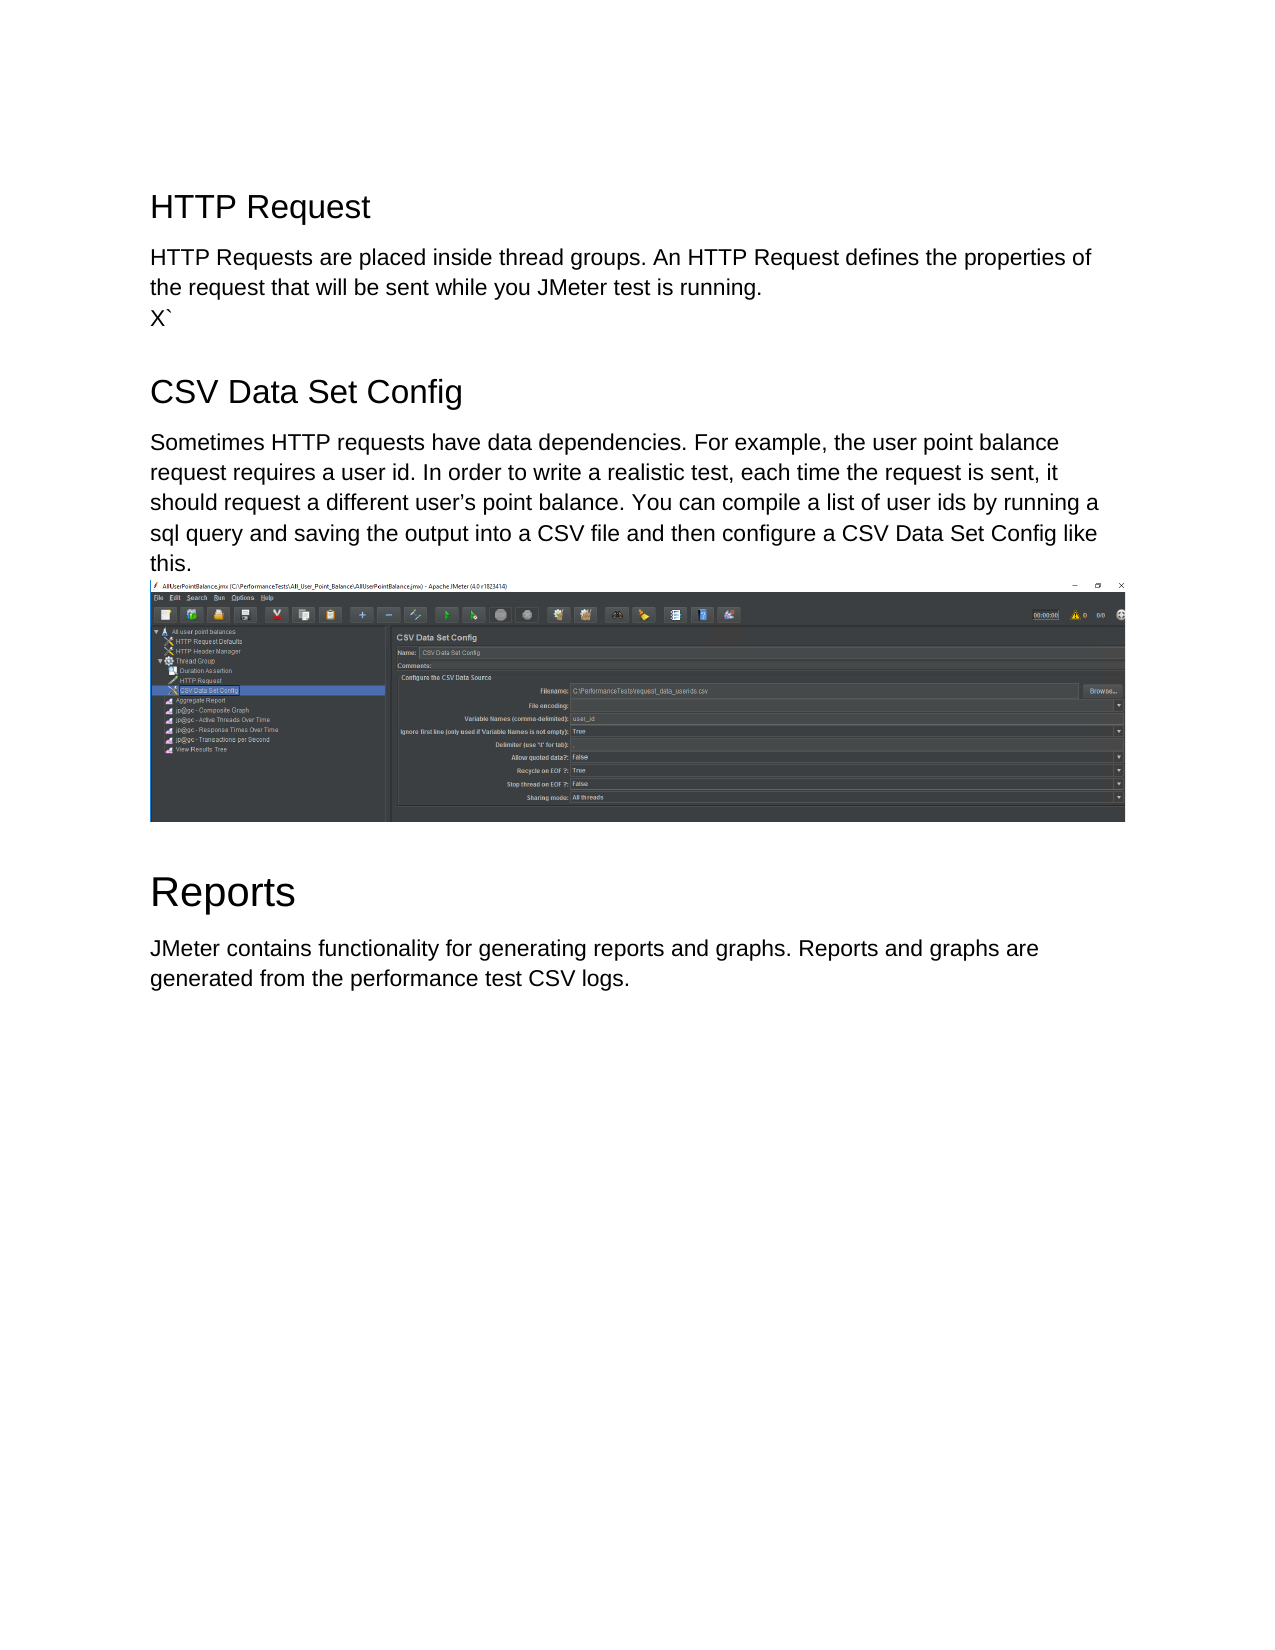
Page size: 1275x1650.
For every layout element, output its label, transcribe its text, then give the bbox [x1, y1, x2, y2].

text Sometimes HTTP requests have data dependencies. For example, the user point balance request requires a user id. In order to write a realistic test, each time the request is sent, it should request a different user’s point balance. You can compile a list of user ids by running a sql query and saving the output into a CSV file and then configure a CSV Data Set Config like this. [150, 429, 1125, 576]
subtitle HTTP Request [150, 187, 1125, 226]
text HTTP Requests are placed inside thread groups. An HTTP Request defines the properties of the request that will be sent while you JMeter test is running. [150, 244, 1125, 301]
subtitle CSV Data Set Config [150, 372, 1125, 411]
text X` [150, 304, 1125, 331]
picture [150, 580, 1125, 822]
subtitle Reports [150, 867, 1125, 915]
text JMeter contains functionality for generating reports and graphs. Reports and graphs are generated from the performance test CSV logs. [150, 935, 1125, 991]
